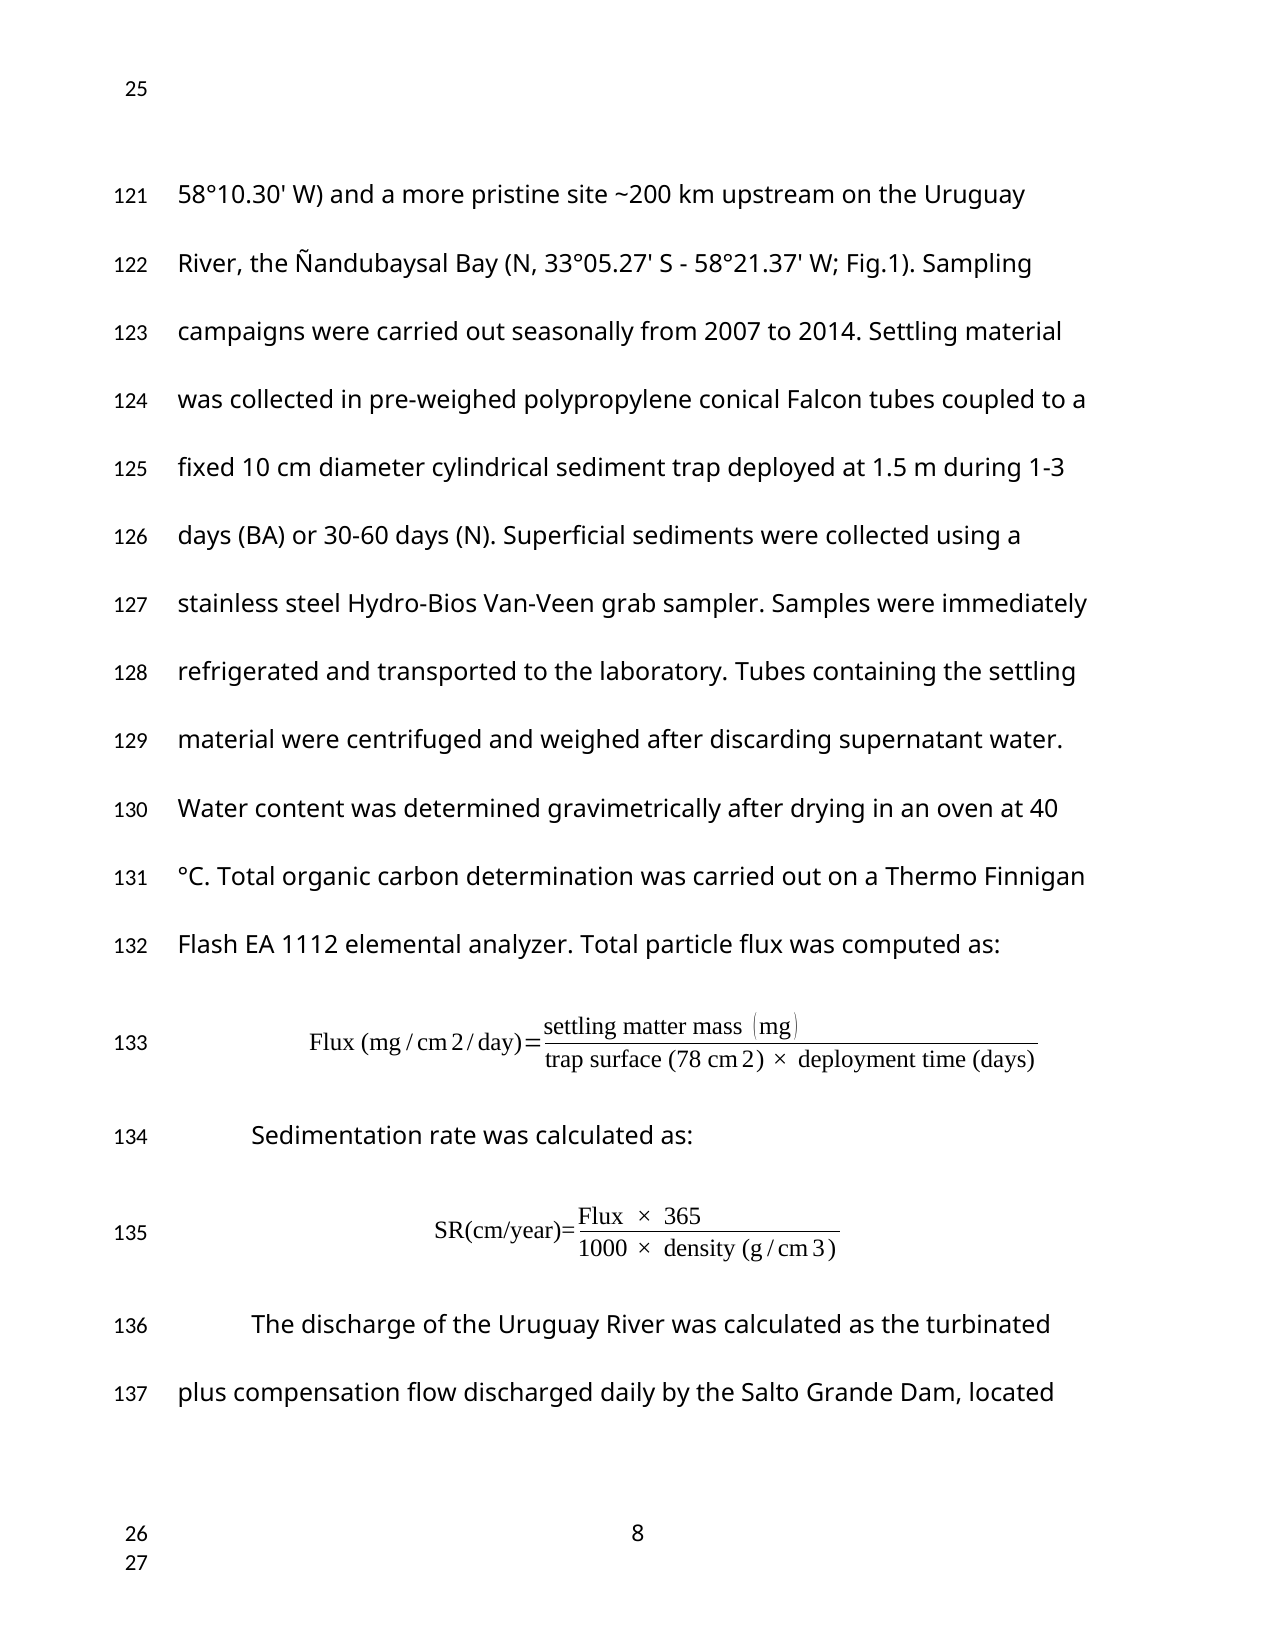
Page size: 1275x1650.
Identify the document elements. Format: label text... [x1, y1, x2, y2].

text Sedimentation rate was calculated as: [177, 1118, 1098, 1152]
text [177, 177, 1098, 961]
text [177, 1306, 1098, 1409]
